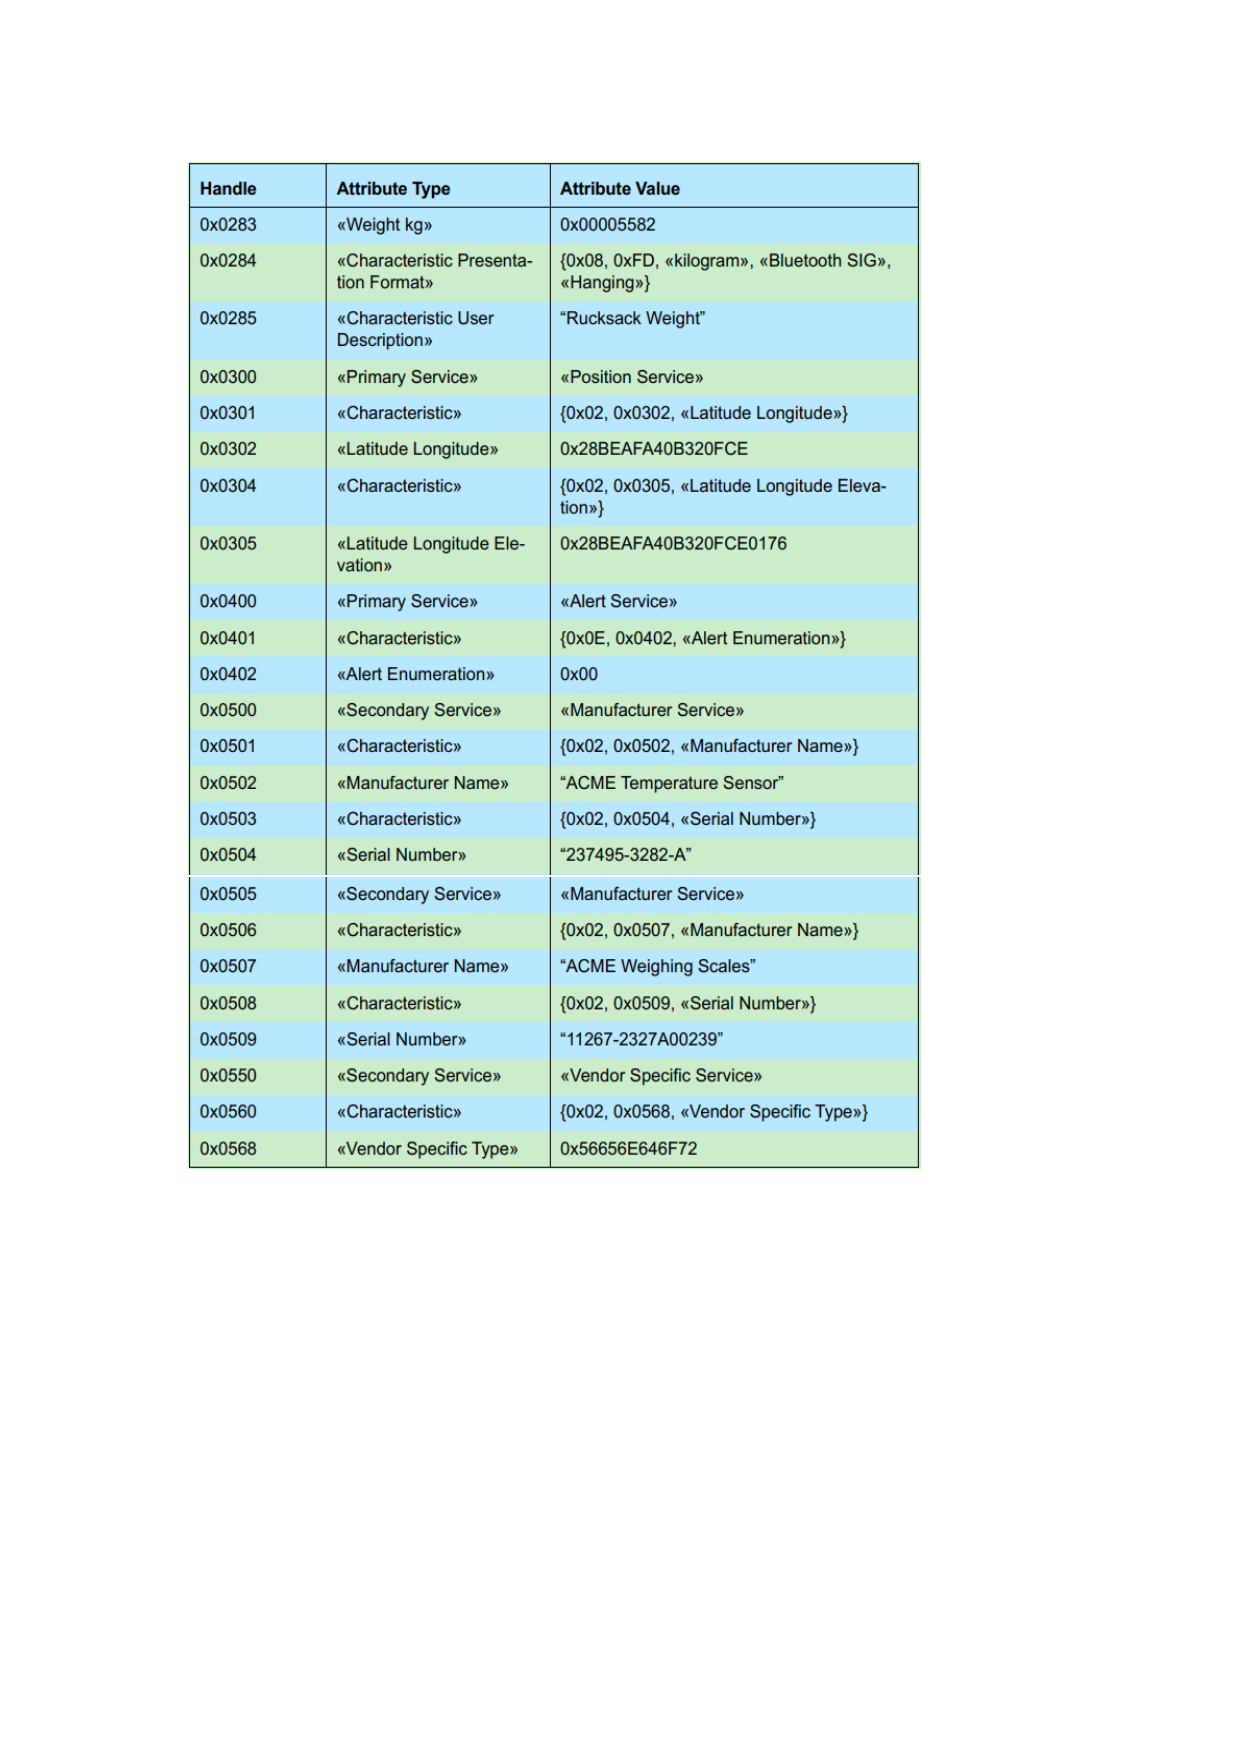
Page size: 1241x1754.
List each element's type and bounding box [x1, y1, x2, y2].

picture [187, 877, 921, 1169]
picture [187, 162, 921, 875]
